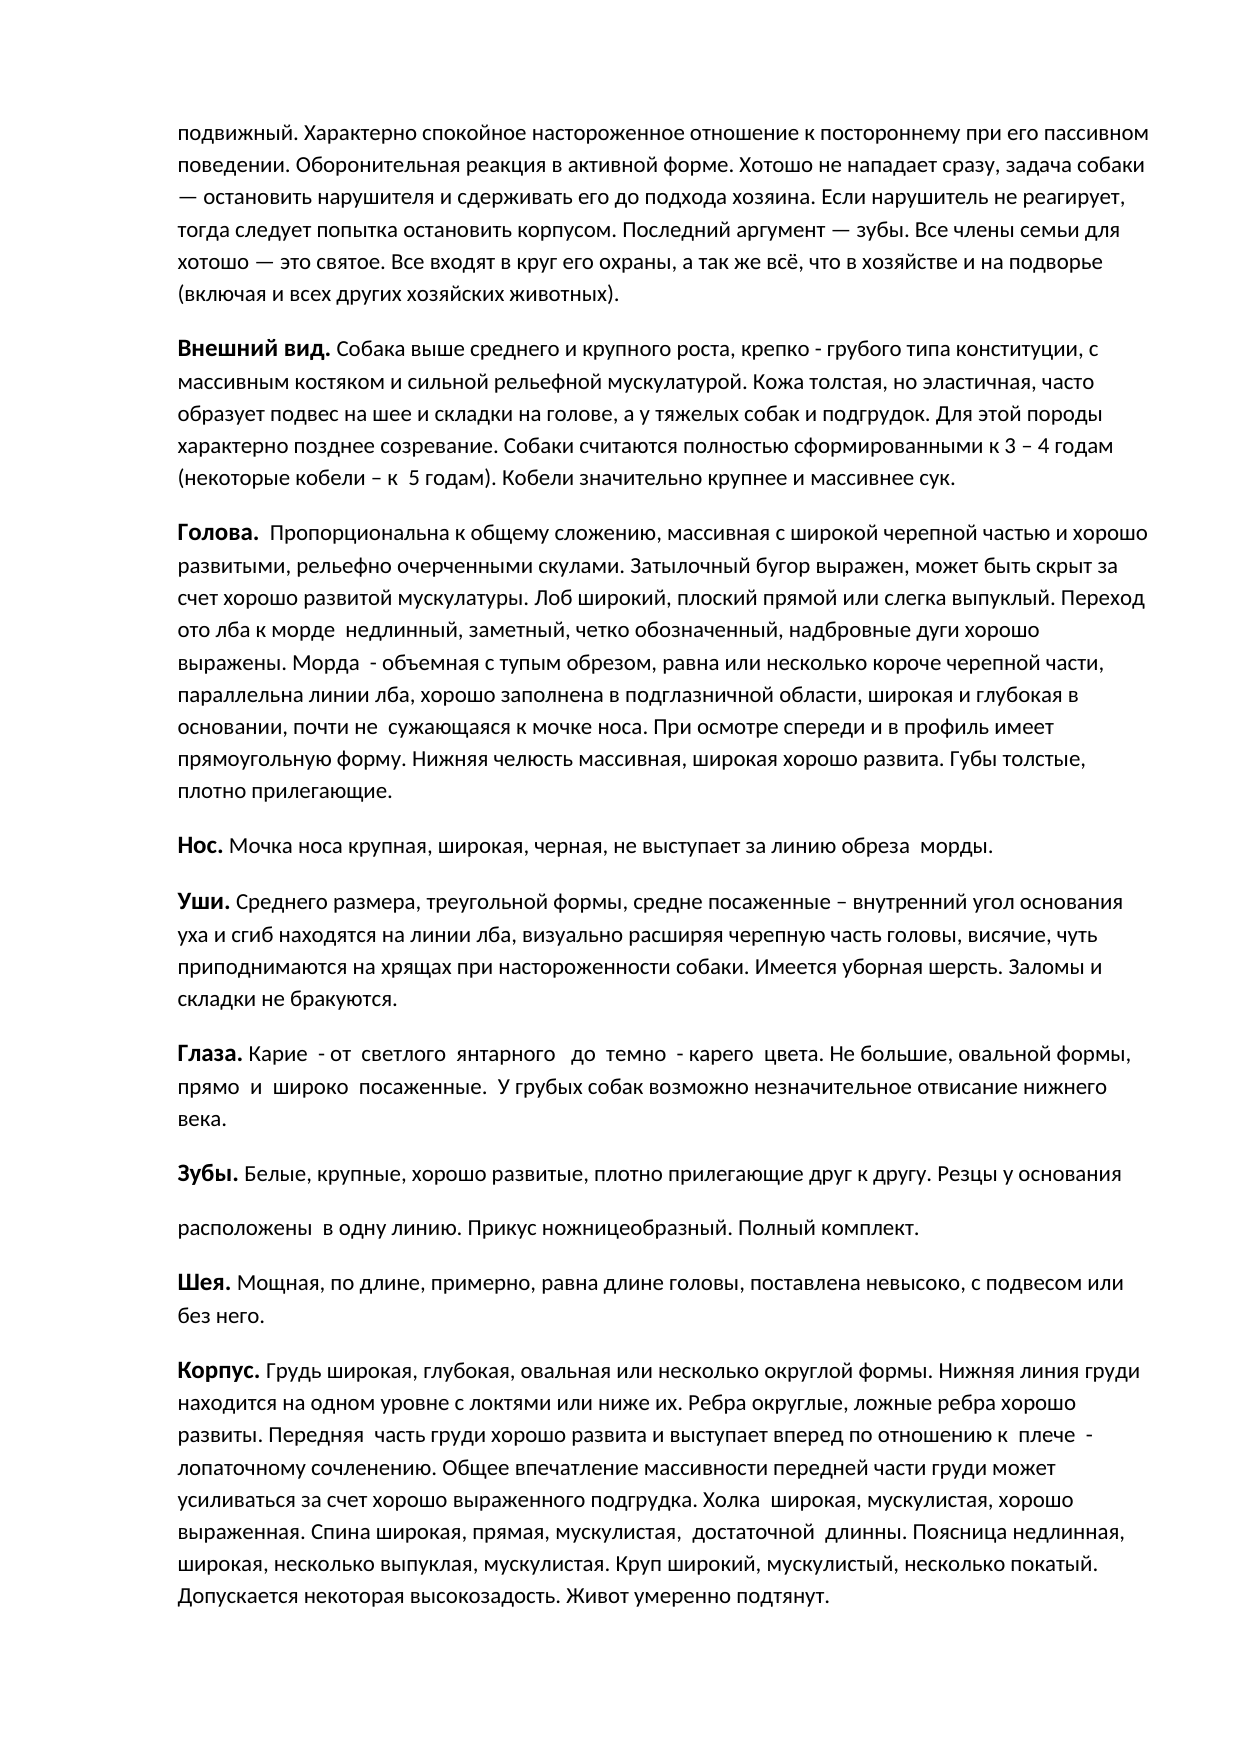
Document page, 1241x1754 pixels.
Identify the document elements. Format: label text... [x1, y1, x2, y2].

text расположены в одну линию. Прикус ножницеобразный. Полный комплект. [177, 1213, 1152, 1241]
text Нос. Мочка носа крупная, широкая, черная, не выступает за линию обреза морды. [177, 829, 1152, 860]
text Зубы. Белые, крупные, хорошо развитые, плотно прилегающие друг к другу. Резцы у основания [177, 1157, 1152, 1188]
text Уши. Среднего размера, треугольной формы, средне посаженные – внутренний угол основания уха и сгиб находятся на линии лба, визуально расширяя черепную часть головы, висячие, чуть приподнимаются на хрящах при настороженности собаки. Имеется уборная шерсть. Заломы и складки не бракуются. [177, 885, 1152, 1012]
text Корпус. Грудь широкая, глубокая, овальная или несколько округлой формы. Нижняя линия груди находится на одном уровне с локтями или ниже их. Ребра округлые, ложные ребра хорошо развиты. Передняя часть груди хорошо развита и выступает вперед по отношению к плече - лопаточному сочленению. Общее впечатление массивности передней части груди может усиливаться за счет хорошо выраженного подгрудка. Холка широкая, мускулистая, хорошо выраженная. Спина широкая, прямая, мускулистая, достаточной длинны. Поясница недлинная, широкая, несколько выпуклая, мускулистая. Круп широкий, мускулистый, несколько покатый. Допускается некоторая высокозадость. Живот умеренно подтянут. [177, 1354, 1152, 1609]
text Голова. Пропорциональна к общему сложению, массивная с широкой черепной частью и хорошо развитыми, рельефно очерченными скулами. Затылочный бугор выражен, может быть скрыт за счет хорошо развитой мускулатуры. Лоб широкий, плоский прямой или слегка выпуклый. Переход ото лба к морде недлинный, заметный, четко обозначенный, надбровные дуги хорошо выражены. Морда - объемная с тупым обрезом, равна или несколько короче черепной части, параллельна линии лба, хорошо заполнена в подглазничной области, широкая и глубокая в основании, почти не сужающаяся к мочке носа. При осмотре спереди и в профиль имеет прямоугольную форму. Нижняя челюсть массивная, широкая хорошо развита. Губы толстые, плотно прилегающие. [177, 516, 1152, 804]
text Шея. Мощная, по длине, примерно, равна длине головы, поставлена невысоко, с подвесом или без него. [177, 1266, 1152, 1329]
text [177, 118, 1152, 307]
text Глаза. Карие - от светлого янтарного до темно - карего цвета. Не большие, овальной формы, прямо и широко посаженные. У грубых собак возможно незначительное отвисание нижнего века. [177, 1037, 1152, 1132]
text Внешний вид. Собака выше среднего и крупного роста, крепко - грубого типа конституции, с массивным костяком и сильной рельефной мускулатурой. Кожа толстая, но эластичная, часто образует подвес на шее и складки на голове, а у тяжелых собак и подгрудок. Для этой породы характерно позднее созревание. Собаки считаются полностью сформированными к 3 – 4 годам (некоторые кобели – к 5 годам). Кобели значительно крупнее и массивнее сук. [177, 332, 1152, 491]
